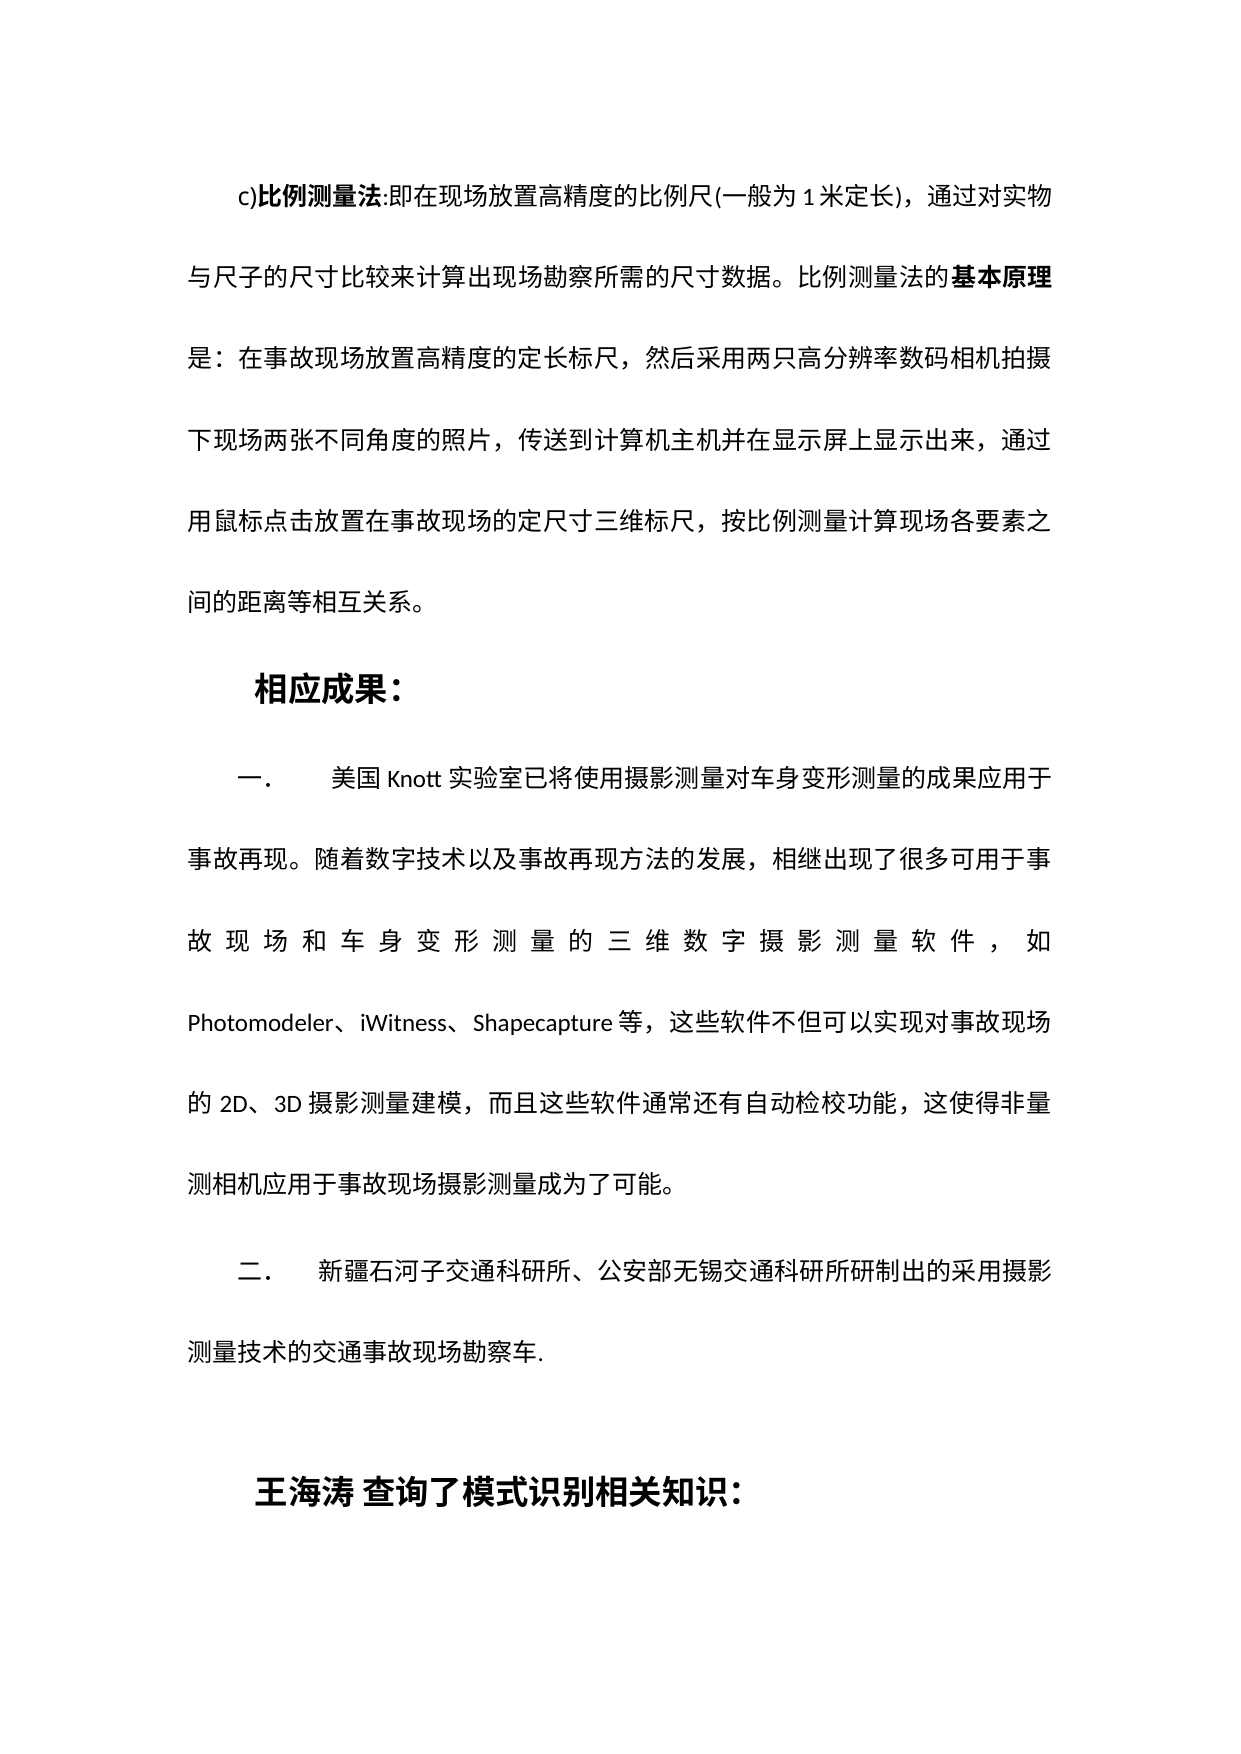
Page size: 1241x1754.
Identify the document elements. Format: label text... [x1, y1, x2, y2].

list 新疆石河子交通科研所、公安部无锡交通科研所研制出的采用摄影测量技术的交通事故现场勘察车. [187, 1237, 1053, 1383]
list 美国 Knott 实验室已将使用摄影测量对车身变形测量的成果应用于事故再现。随着数字技术以及事故再现方法的发展，相继出现了很多可用于事故现场和车身变形测量的三维数字摄影测量软件，如 Photomodeler、iWitness、Shapecapture等，这些软件不但可以实现对事故现场的 2D、3D 摄影测量建模，而且这些软件通常还有自动检校功能，这使得非量测相机应用于事故现场摄影测量成为了可能。 [187, 744, 1053, 1216]
text 王海涛 查询了模式识别相关知识： [187, 1457, 1053, 1522]
text 相应成果： [187, 655, 1053, 720]
text c)比例测量法:即在现场放置高精度的比例尺(一般为1米定长)，通过对实物与尺子的尺寸比较来计算出现场勘察所需的尺寸数据。比例测量法的基本原理是：在事故现场放置高精度的定长标尺，然后采用两只高分辨率数码相机拍摄下现场两张不同角度的照片，传送到计算机主机并在显示屏上显示出来，通过用鼠标点击放置在事故现场的定尺寸三维标尺，按比例测量计算现场各要素之间的距离等相互关系。 [187, 162, 1053, 633]
